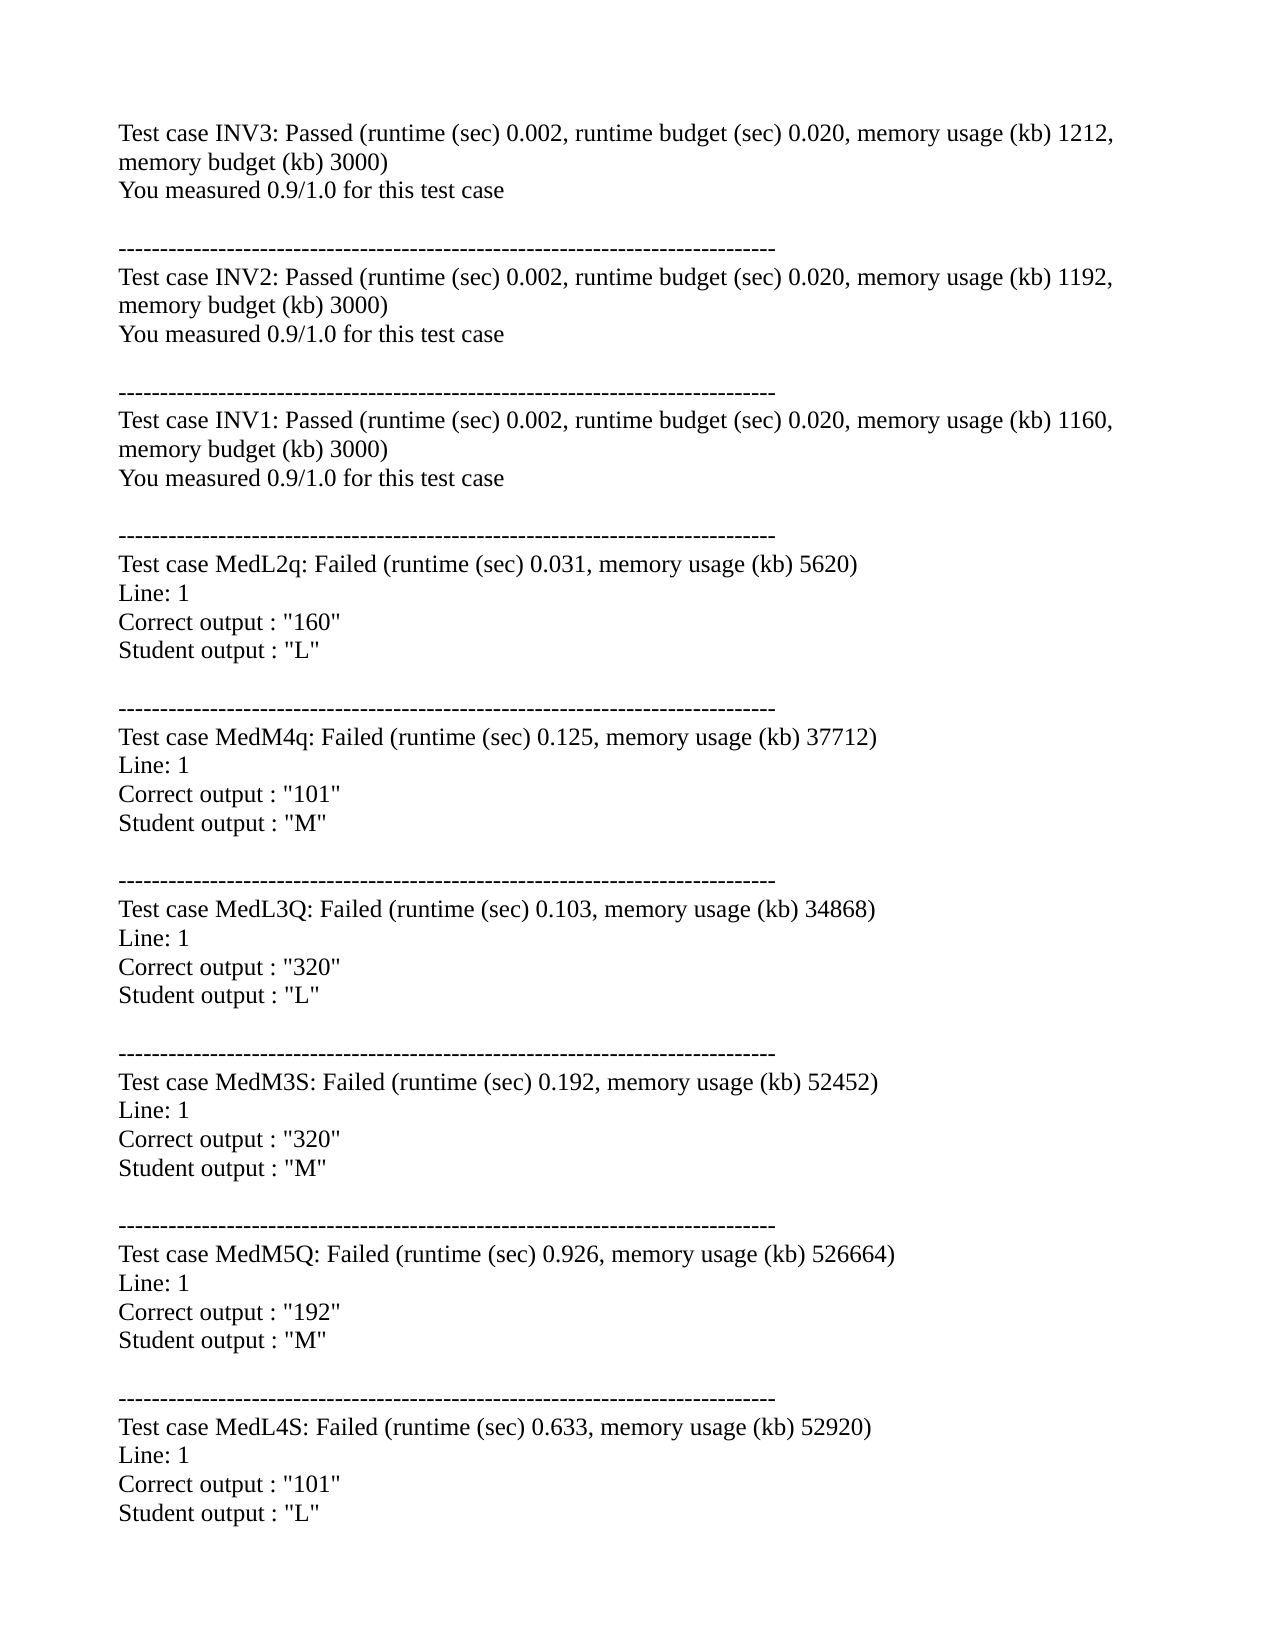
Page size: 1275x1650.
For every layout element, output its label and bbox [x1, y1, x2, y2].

text [118, 118, 1157, 1527]
